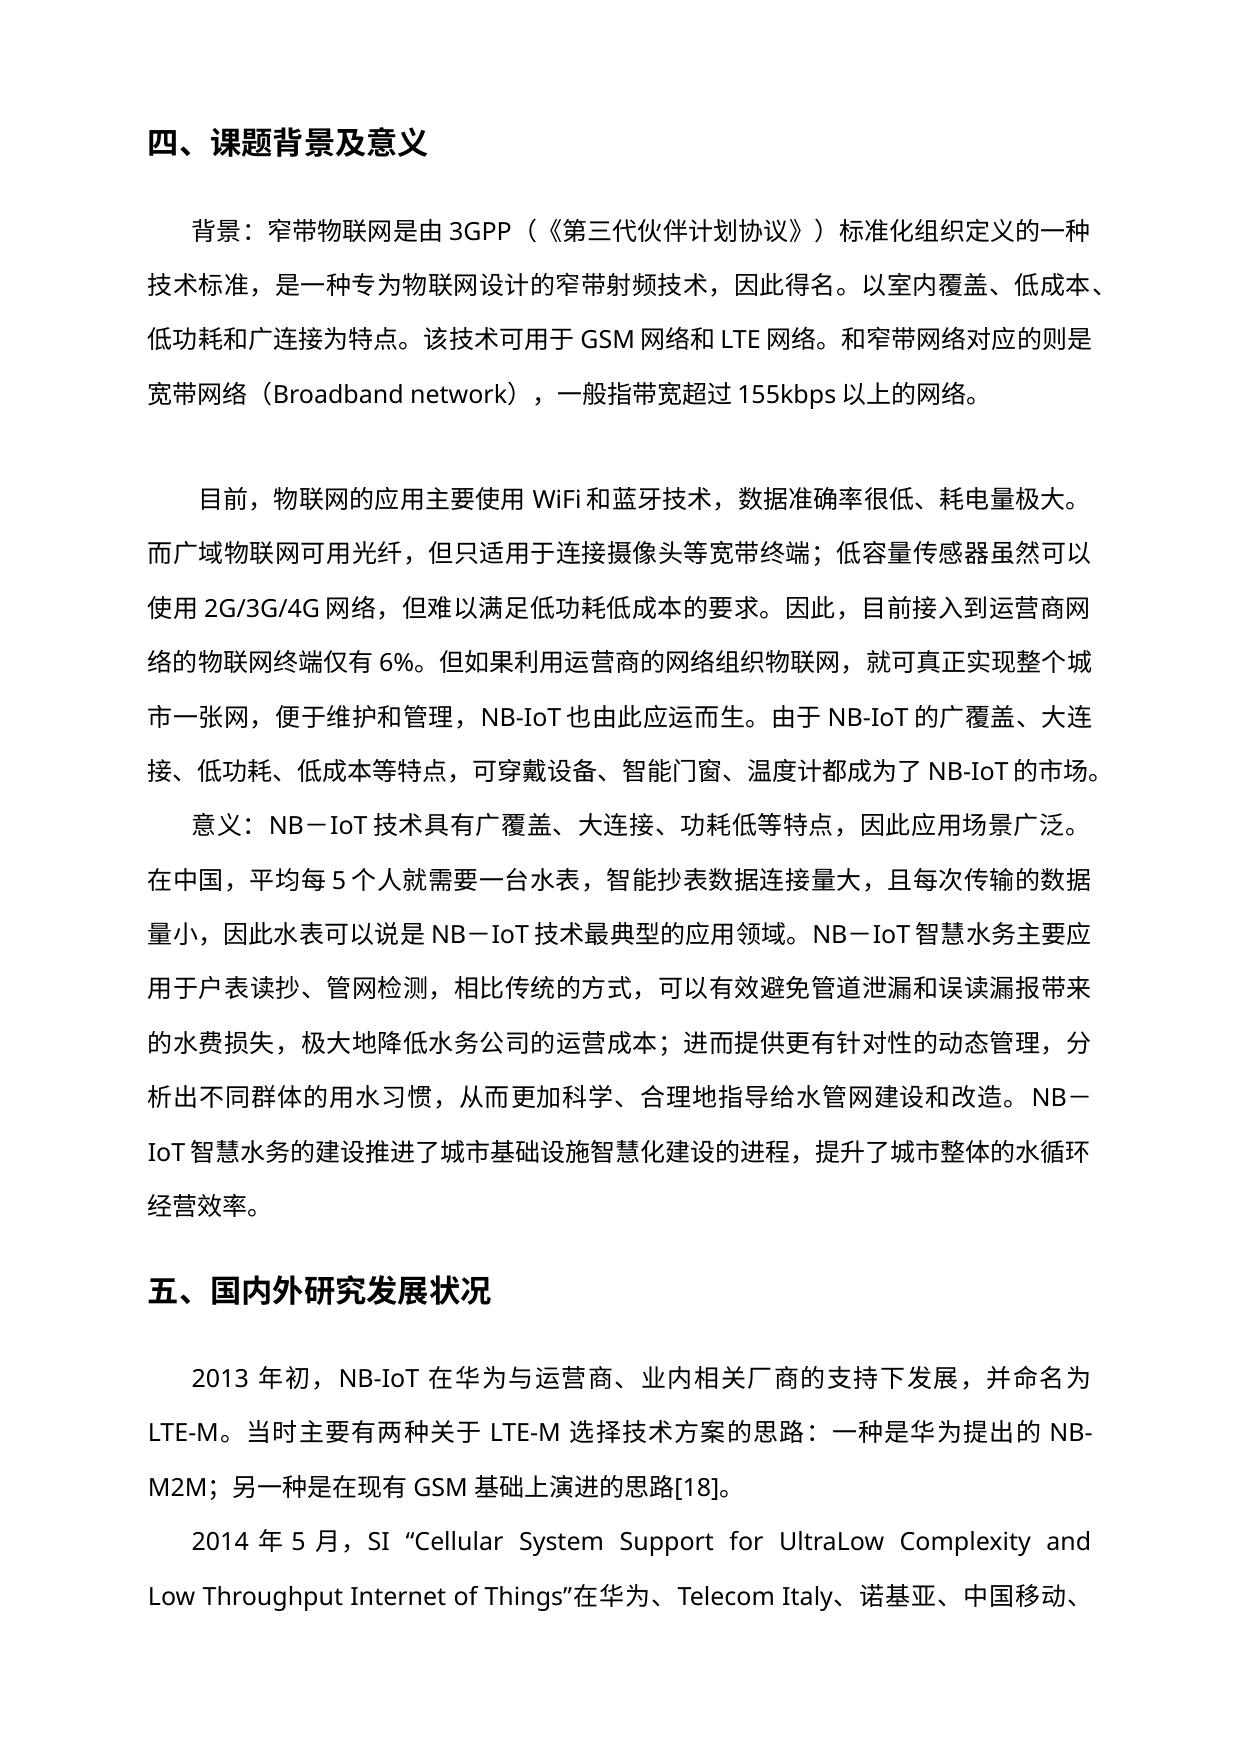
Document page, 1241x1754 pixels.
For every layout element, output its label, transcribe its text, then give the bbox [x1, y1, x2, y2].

text 目前，物联网的应用主要使用WiFi和蓝牙技术，数据准确率很低、耗电量极大。而广域物联网可用光纤，但只适用于连接摄像头等宽带终端；低容量传感器虽然可以使用2G/3G/4G网络，但难以满足低功耗低成本的要求。因此，目前接入到运营商网络的物联网终端仅有6%。但如果利用运营商的网络组织物联网，就可真正实现整个城市一张网，便于维护和管理，NB-IoT也由此应运而生。由于NB-IoT的广覆盖、大连接、低功耗、低成本等特点，可穿戴设备、智能门窗、温度计都成为了NB-IoT的市场。 [148, 479, 1092, 788]
subtitle 五、国内外研究发展状况 [148, 1266, 1092, 1311]
text 意义：NB－IoT技术具有广覆盖、大连接、功耗低等特点，因此应用场景广泛。在中国，平均每5个人就需要一台水表，智能抄表数据连接量大，且每次传输的数据量小，因此水表可以说是NB－IoT技术最典型的应用领域。NB－IoT智慧水务主要应用于户表读抄、管网检测，相比传统的方式，可以有效避免管道泄漏和误读漏报带来的水费损失，极大地降低水务公司的运营成本；进而提供更有针对性的动态管理，分析出不同群体的用水习惯，从而更加科学、合理地指导给水管网建设和改造。NB－IoT智慧水务的建设推进了城市基础设施智慧化建设的进程，提升了城市整体的水循环经营效率。 [148, 806, 1092, 1223]
text 背景：窄带物联网是由3GPP（《第三代伙伴计划协议》）标准化组织定义的一种技术标准，是一种专为物联网设计的窄带射频技术，因此得名。以室内覆盖、低成本、低功耗和广连接为特点。该技术可用于GSM网络和LTE网络。和窄带网络对应的则是宽带网络（Broadband network），一般指带宽超过155kbps以上的网络。 [148, 211, 1092, 410]
subtitle 四、课题背景及意义 [148, 118, 1092, 163]
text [148, 1522, 1092, 1612]
text 2013 年初，NB-IoT 在华为与运营商、业内相关厂商的支持下发展，并命名为 LTE-M。当时主要有两种关于 LTE-M 选择技术方案的思路：一种是华为提出的 NB-M2M；另一种是在现有 GSM 基础上演进的思路[18]。 [148, 1358, 1092, 1503]
